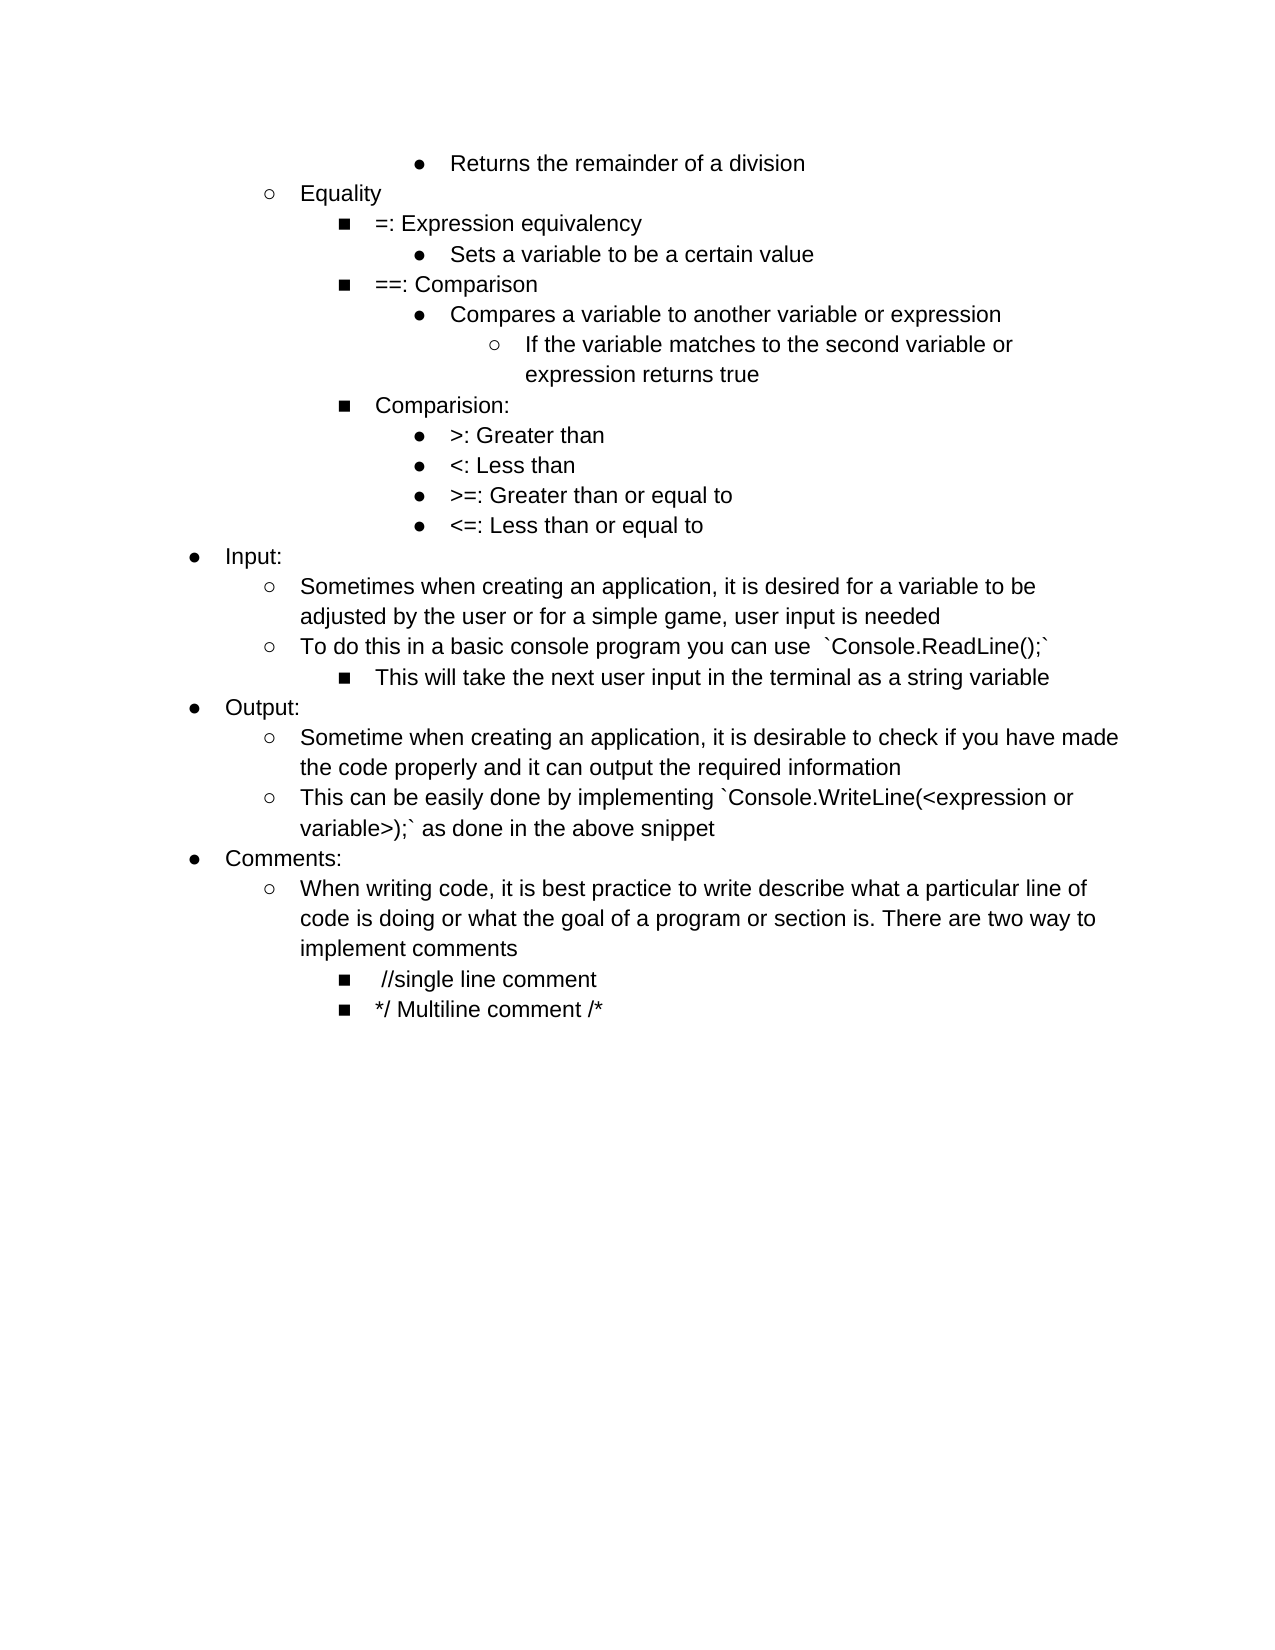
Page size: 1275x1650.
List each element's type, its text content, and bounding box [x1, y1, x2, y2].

list Comments: [187, 845, 1125, 871]
list >: Greater than [412, 422, 1125, 448]
list This can be easily done by implementing `Console.WriteLine(<expression or variable>);` as done in the above snippet [262, 784, 1125, 841]
list >=: Greater than or equal to [412, 482, 1125, 509]
list If the variable matches to the second variable or expression returns true [487, 331, 1125, 388]
list To do this in a basic console program you can use `Console.ReadLine();` [262, 633, 1125, 660]
list Input: [187, 543, 1125, 569]
list Sets a variable to be a certain value [412, 241, 1125, 267]
list <: Less than [412, 452, 1125, 478]
list <=: Less than or equal to [412, 512, 1125, 539]
list Equality [262, 180, 1125, 207]
list This will take the next user input in the terminal as a string variable [337, 663, 1125, 690]
list Returns the remainder of a division [412, 150, 1125, 176]
list //single line comment [337, 966, 1125, 992]
list Compares a variable to another variable or expression [412, 301, 1125, 327]
list Output: [187, 694, 1125, 720]
list Sometimes when creating an application, it is desired for a variable to be adjusted by the user or for a simple game, user input is needed [262, 573, 1125, 629]
list Sometime when creating an application, it is desirable to check if you have made the code properly and it can output the required information [262, 724, 1125, 781]
list =: Expression equivalency [337, 210, 1125, 237]
list Comparision: [337, 392, 1125, 418]
list */ Multiline comment /* [337, 996, 1125, 1022]
list When writing code, it is best practice to write describe what a particular line of code is doing or what the goal of a program or section is. There are two way to implement comments [262, 875, 1125, 962]
list ==: Comparison [337, 271, 1125, 297]
